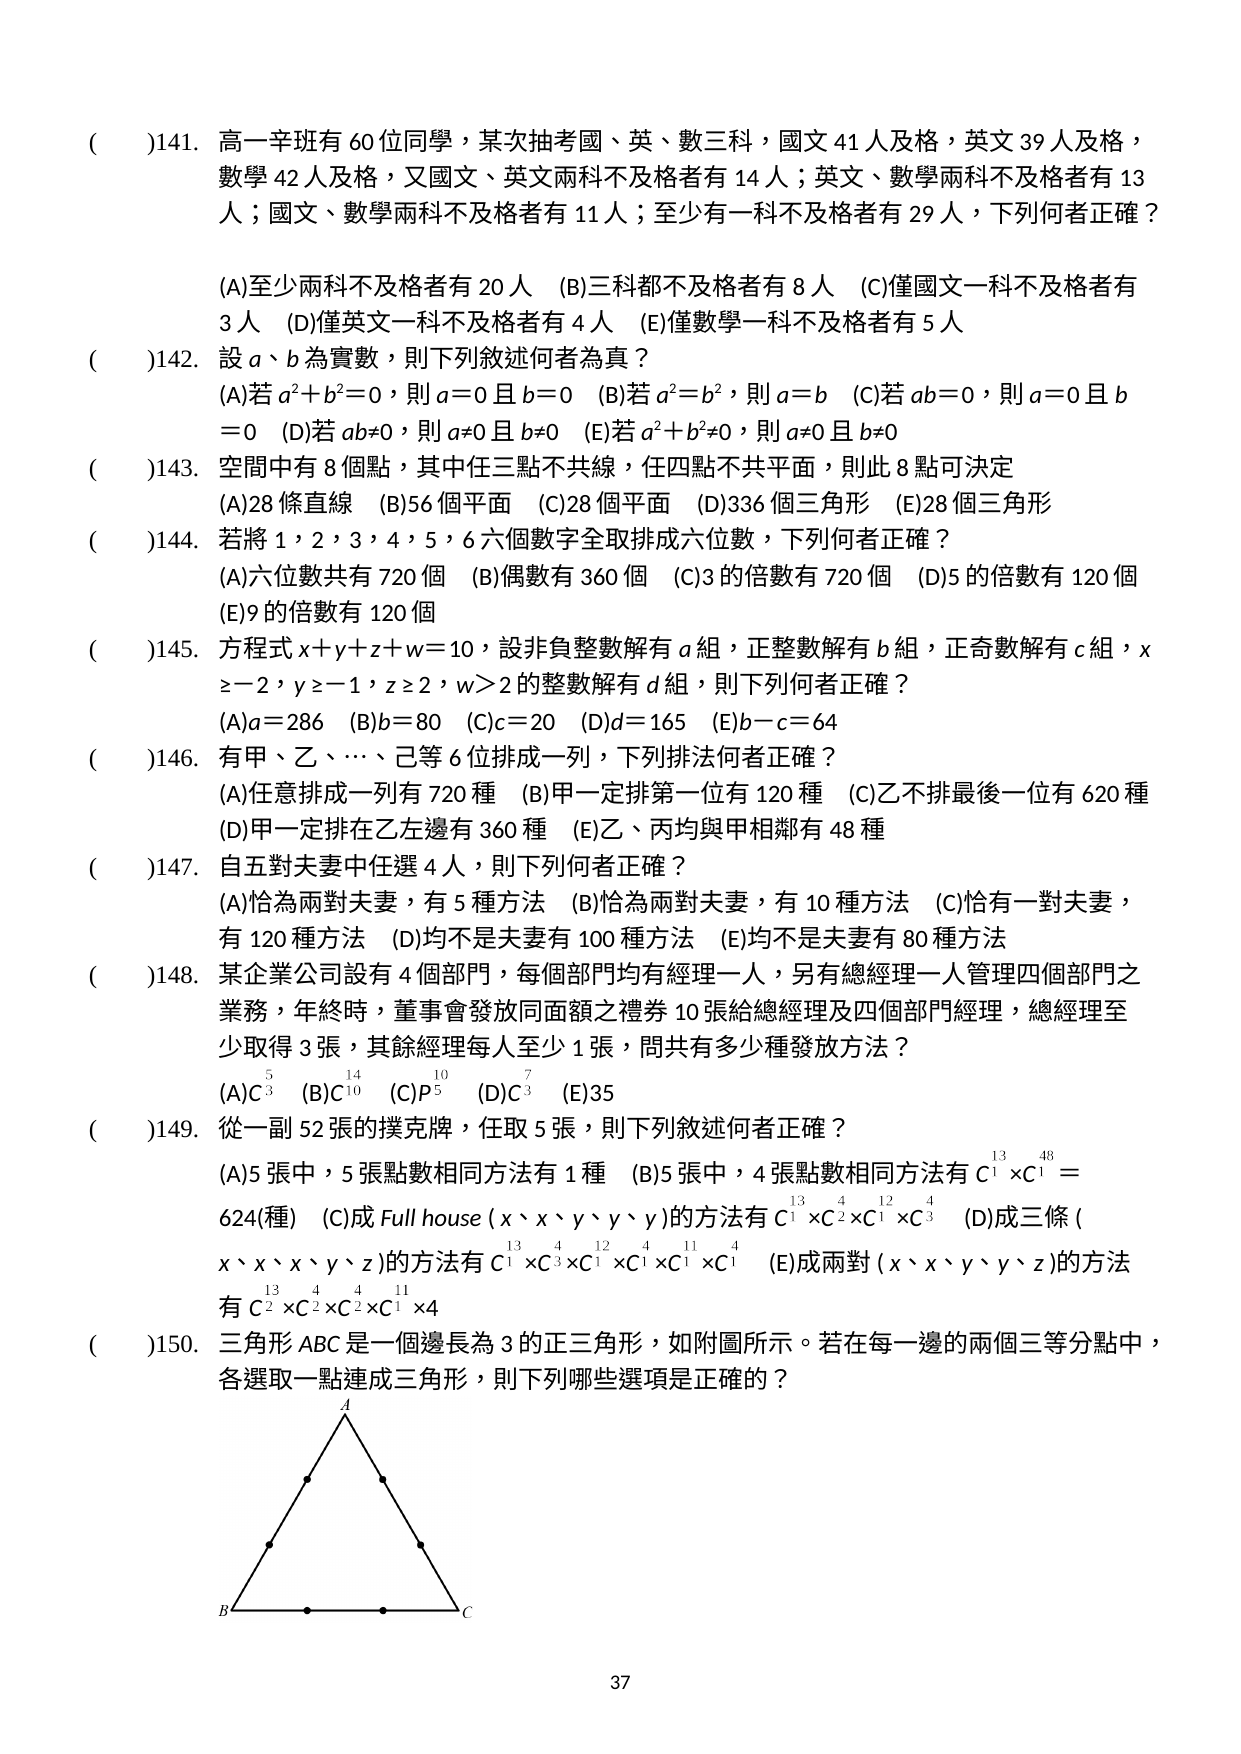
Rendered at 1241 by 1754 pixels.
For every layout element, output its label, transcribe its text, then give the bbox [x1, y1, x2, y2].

list 高一辛班有60位同學，某次抽考國、英、數三科，國文41人及格，英文39人及格，數學42人及格，又國文、英文兩科不及格者有14人；英文、數學兩科不及格者有13人；國文、數學兩科不及格者有11人；至少有一科不及格者有29人，下列何者正確？ (A)至少兩科不及格者有20人 (B)三科都不及格者有8人 (C)僅國文一科不及格者有3人 (D)僅英文一科不及格者有4人 (E)僅數學一科不及格者有5人 [88, 121, 1152, 338]
list 若將1，2，3，4，5，6六個數字全取排成六位數，下列何者正確？ (A)六位數共有720個 (B)偶數有360個 (C)3的倍數有720個 (D)5的倍數有120個 (E)9的倍數有120個 [88, 520, 1152, 628]
list 從一副52張的撲克牌，任取5張，則下列敘述何者正確？ (A)5張中，5張點數相同方法有1種 (B)5張中，4張點數相同方法有C×C＝624(種) (C)成Full house ( x、x、y、y、y )的方法有C×C×C×C (D)成三條 ( x、x、x、y、z )的方法有C×C×C×C×C×C (E)成兩對 ( x、x、y、y、z )的方法有C×C×C×C×4 [88, 1108, 1152, 1324]
list 設a、b為實數，則下列敘述何者為真？ (A)若a2＋b2＝0，則a＝0且b＝0 (B)若a2＝b2，則a＝b (C)若ab＝0，則a＝0且b＝0 (D)若ab≠0，則a≠0且b≠0 (E)若a2＋b2≠0，則a≠0且b≠0 [88, 338, 1152, 447]
list 自五對夫妻中任選4人，則下列何者正確？ (A)恰為兩對夫妻，有5種方法 (B)恰為兩對夫妻，有10種方法 (C)恰有一對夫妻，有120種方法 (D)均不是夫妻有100種方法 (E)均不是夫妻有80種方法 [88, 846, 1152, 955]
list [88, 1324, 1152, 1630]
picture [218, 1396, 473, 1623]
list 有甲、乙、…、己等6位排成一列，下列排法何者正確？ (A)任意排成一列有720種 (B)甲一定排第一位有120種 (C)乙不排最後一位有620種 (D)甲一定排在乙左邊有360種 (E)乙、丙均與甲相鄰有48種 [88, 737, 1152, 846]
list 空間中有8個點，其中任三點不共線，任四點不共平面，則此8點可決定 (A)28條直線 (B)56個平面 (C)28個平面 (D)336個三角形 (E)28個三角形 [88, 447, 1152, 520]
list 某企業公司設有4個部門，每個部門均有經理一人，另有總經理一人管理四個部門之業務，年終時，董事會發放同面額之禮券10張給總經理及四個部門經理，總經理至少取得3張，其餘經理每人至少1張，問共有多少種發放方法？ (A)C (B)C (C)P (D)C (E)35 [88, 955, 1152, 1108]
list 方程式x＋y＋z＋w＝10，設非負整數解有a組，正整數解有b組，正奇數解有c組，x ≥－2，y ≥－1，z ≥ 2，w＞2的整數解有d組，則下列何者正確？ (A)a＝286 (B)b＝80 (C)c＝20 (D)d＝165 (E)b－c＝64 [88, 628, 1152, 737]
